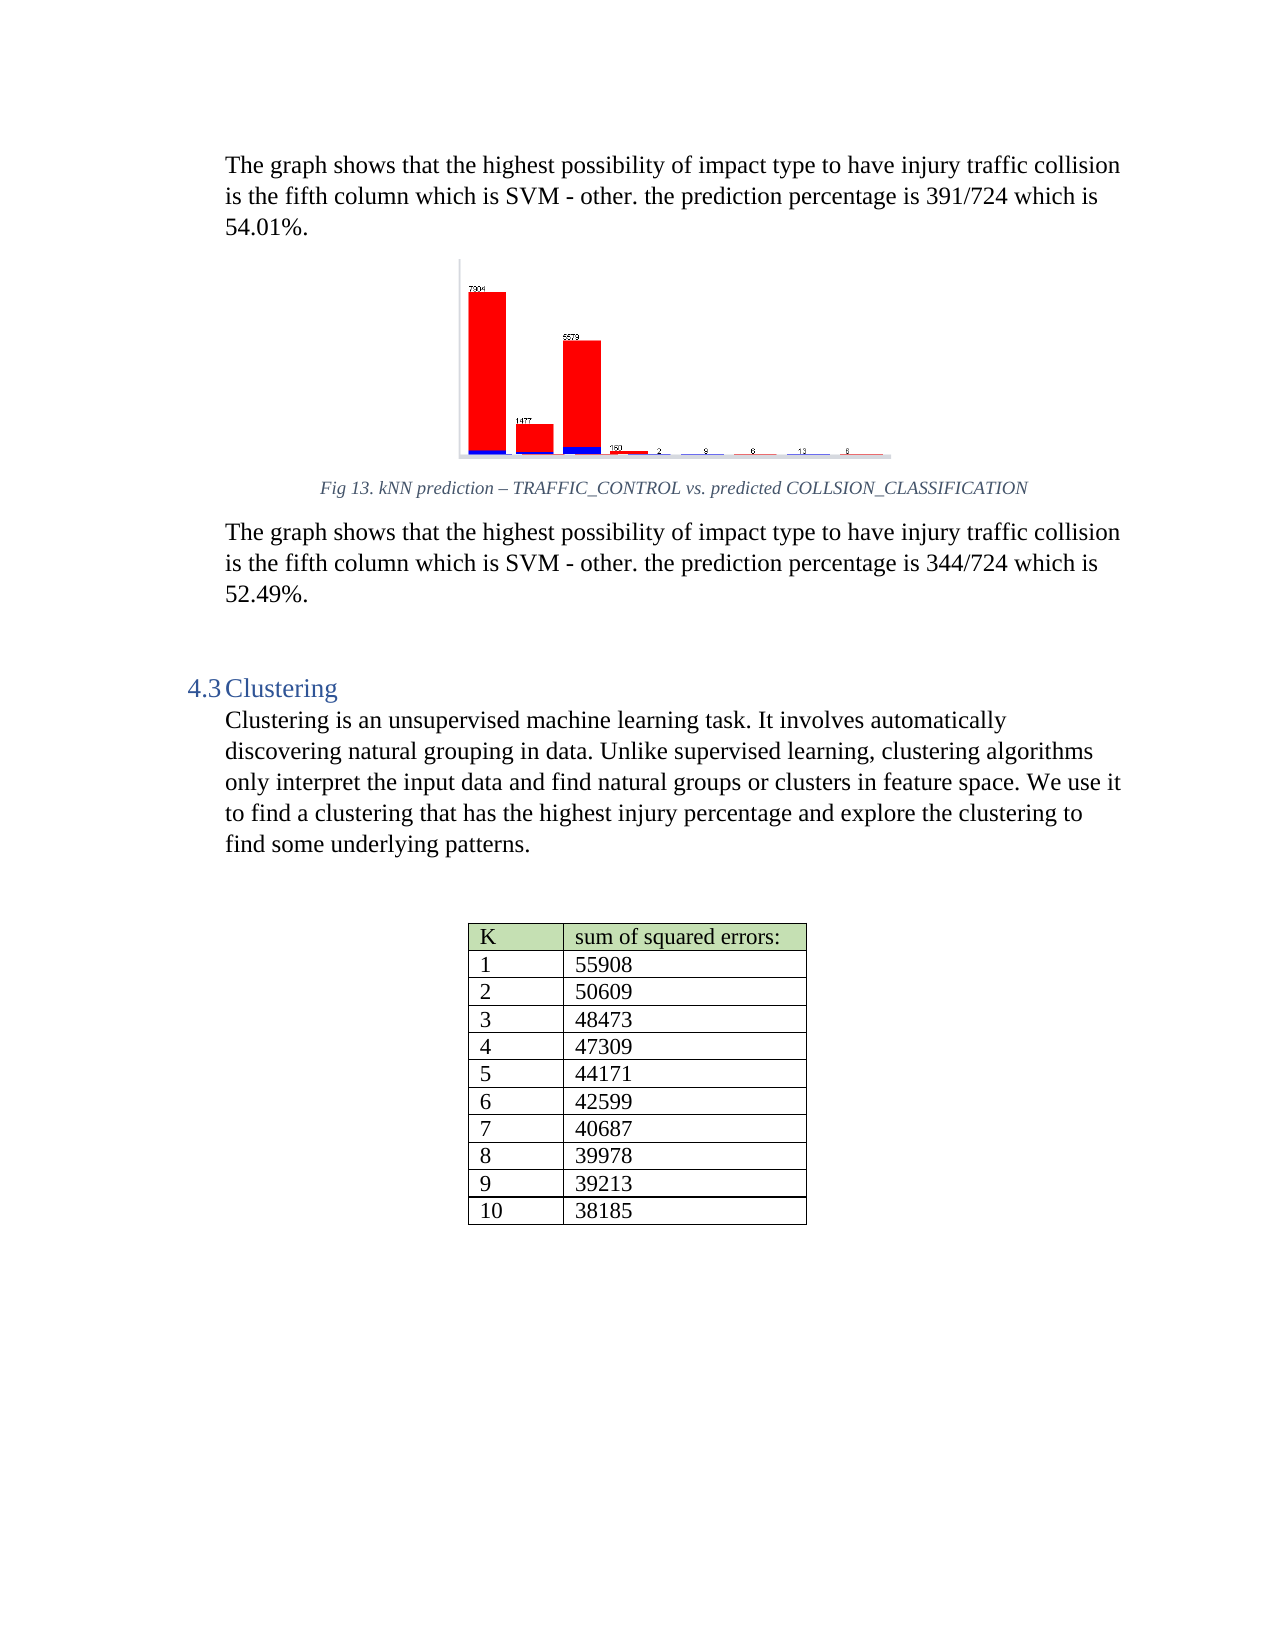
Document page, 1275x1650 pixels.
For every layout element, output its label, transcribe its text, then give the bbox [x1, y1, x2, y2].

table_cell 5 [469, 1060, 563, 1087]
table_cell 7 [469, 1115, 563, 1142]
table_cell 39978 [564, 1143, 806, 1169]
table_cell 2 [469, 978, 563, 1004]
text The graph shows that the highest possibility of impact type to have injury traffic collision is the fifth column which is SVM - other. the prediction percentage is 391/724 which is 54.01%. [225, 150, 1125, 241]
table_cell 47309 [564, 1033, 806, 1059]
table_header sum of squared errors: [564, 924, 806, 950]
picture [458, 259, 892, 459]
text The graph shows that the highest possibility of impact type to have injury traffic collision is the fifth column which is SVM - other. the prediction percentage is 344/724 which is 52.49%. [225, 517, 1125, 608]
table_cell 55908 [564, 951, 806, 977]
table_cell 3 [469, 1006, 563, 1032]
subtitle Clustering [187, 672, 1125, 703]
table_cell 38185 [564, 1198, 806, 1224]
table_cell 8 [469, 1143, 563, 1169]
table_cell 39213 [564, 1170, 806, 1196]
text Fig 13. kNN prediction – TRAFFIC_CONTROL vs. predicted COLLSION_CLASSIFICATION [225, 477, 1125, 499]
table_cell 10 [469, 1198, 563, 1224]
table_cell 6 [469, 1088, 563, 1114]
table_cell 42599 [564, 1088, 806, 1114]
text Clustering is an unsupervised machine learning task. It involves automatically discovering natural grouping in data. Unlike supervised learning, clustering algorithms only interpret the input data and find natural groups or clusters in feature space. We use it to find a clustering that has the highest injury percentage and explore the clustering to find some underlying patterns. [225, 705, 1125, 858]
table_cell 9 [469, 1170, 563, 1196]
table_cell 48473 [564, 1006, 806, 1032]
table_cell 50609 [564, 978, 806, 1004]
table_header K [469, 924, 563, 950]
table_cell 4 [469, 1033, 563, 1059]
table_cell 40687 [564, 1115, 806, 1142]
table_cell 44171 [564, 1060, 806, 1087]
table_cell 1 [469, 951, 563, 977]
